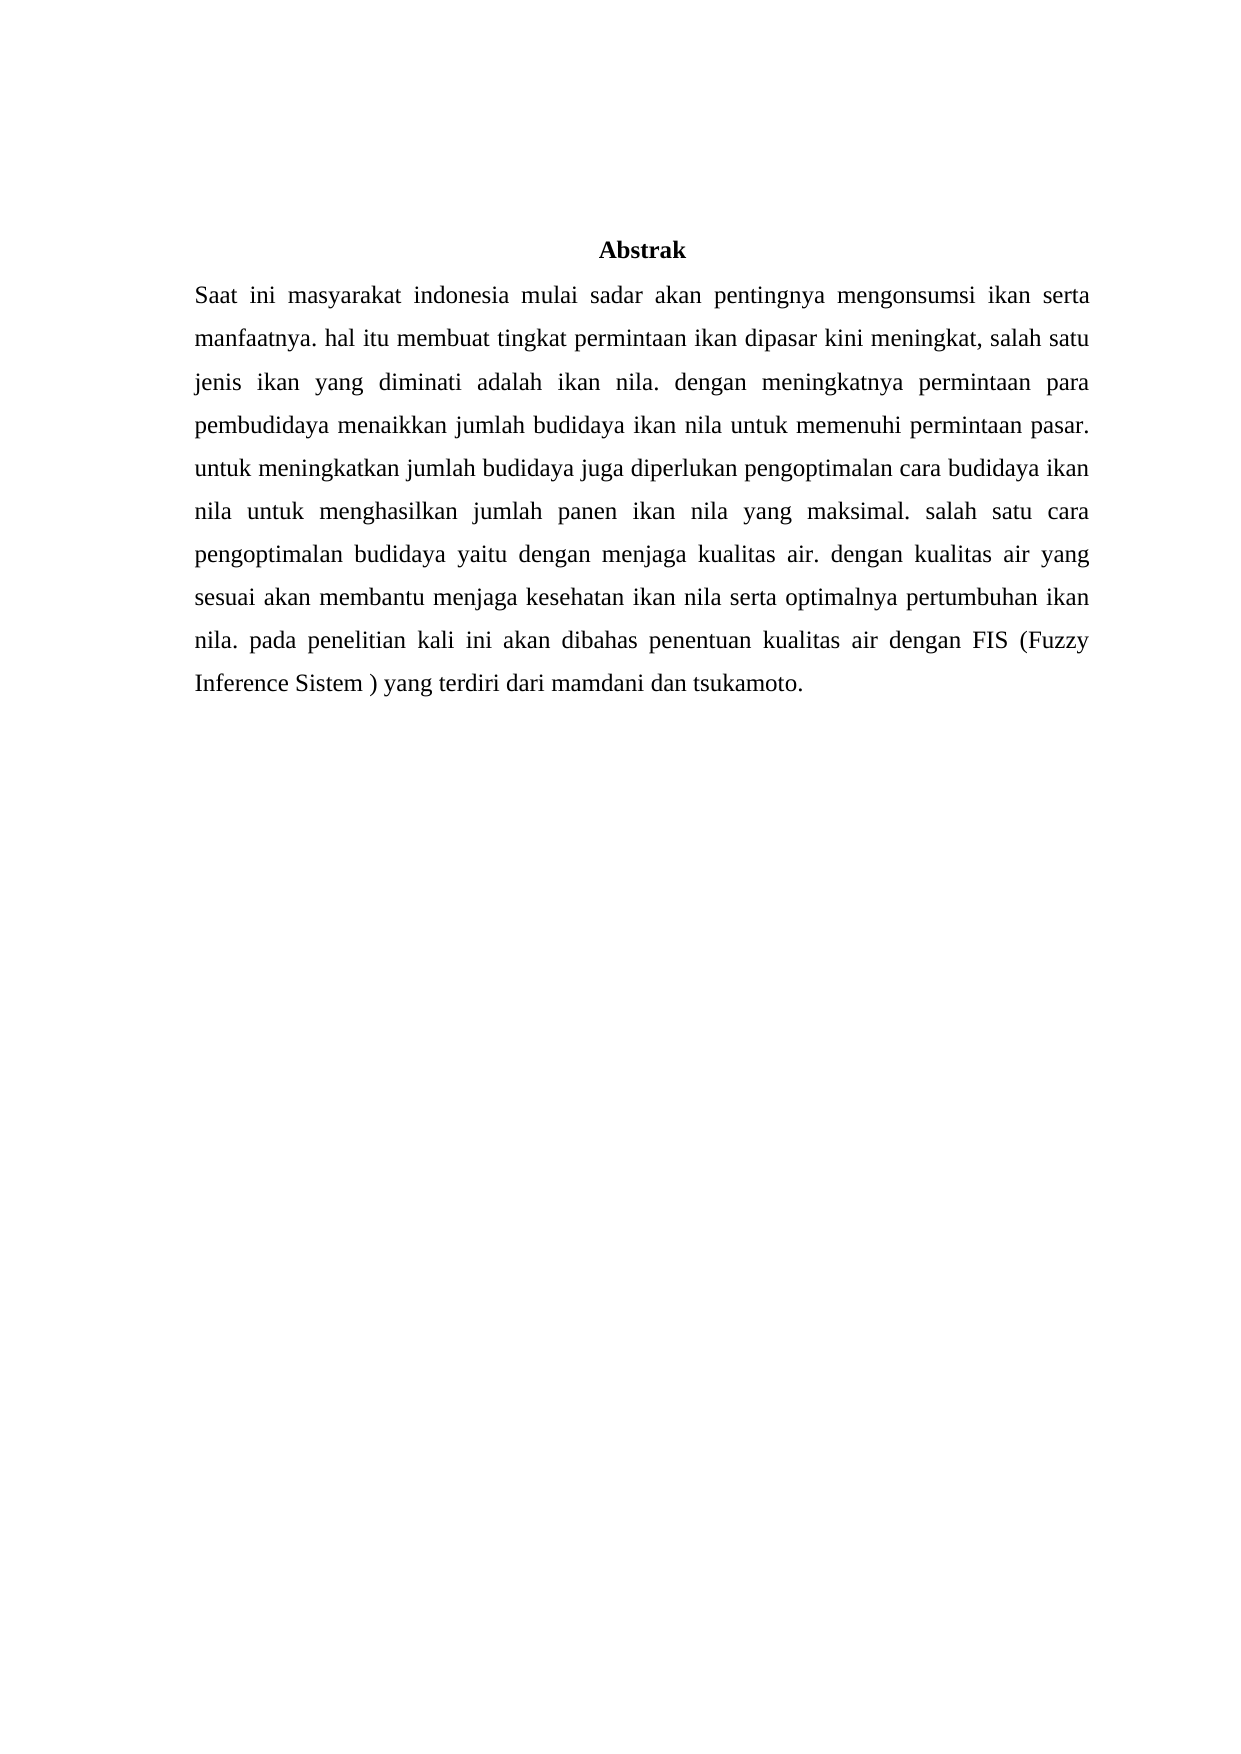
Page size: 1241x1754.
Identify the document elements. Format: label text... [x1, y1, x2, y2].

subtitle Abstrak [194, 235, 1090, 263]
text Saat ini masyarakat indonesia mulai sadar akan pentingnya mengonsumsi ikan serta manfaatnya. hal itu membuat tingkat permintaan ikan dipasar kini meningkat, salah satu jenis ikan yang diminati adalah ikan nila. dengan meningkatnya permintaan para pembudidaya menaikkan jumlah budidaya ikan nila untuk memenuhi permintaan pasar. untuk meningkatkan jumlah budidaya juga diperlukan pengoptimalan cara budidaya ikan nila untuk menghasilkan jumlah panen ikan nila yang maksimal. salah satu cara pengoptimalan budidaya yaitu dengan menjaga kualitas air. dengan kualitas air yang sesuai akan membantu menjaga kesehatan ikan nila serta optimalnya pertumbuhan ikan nila. pada penelitian kali ini akan dibahas penentuan kualitas air dengan FIS (Fuzzy Inference Sistem ) yang terdiri dari mamdani dan tsukamoto. [194, 280, 1090, 697]
